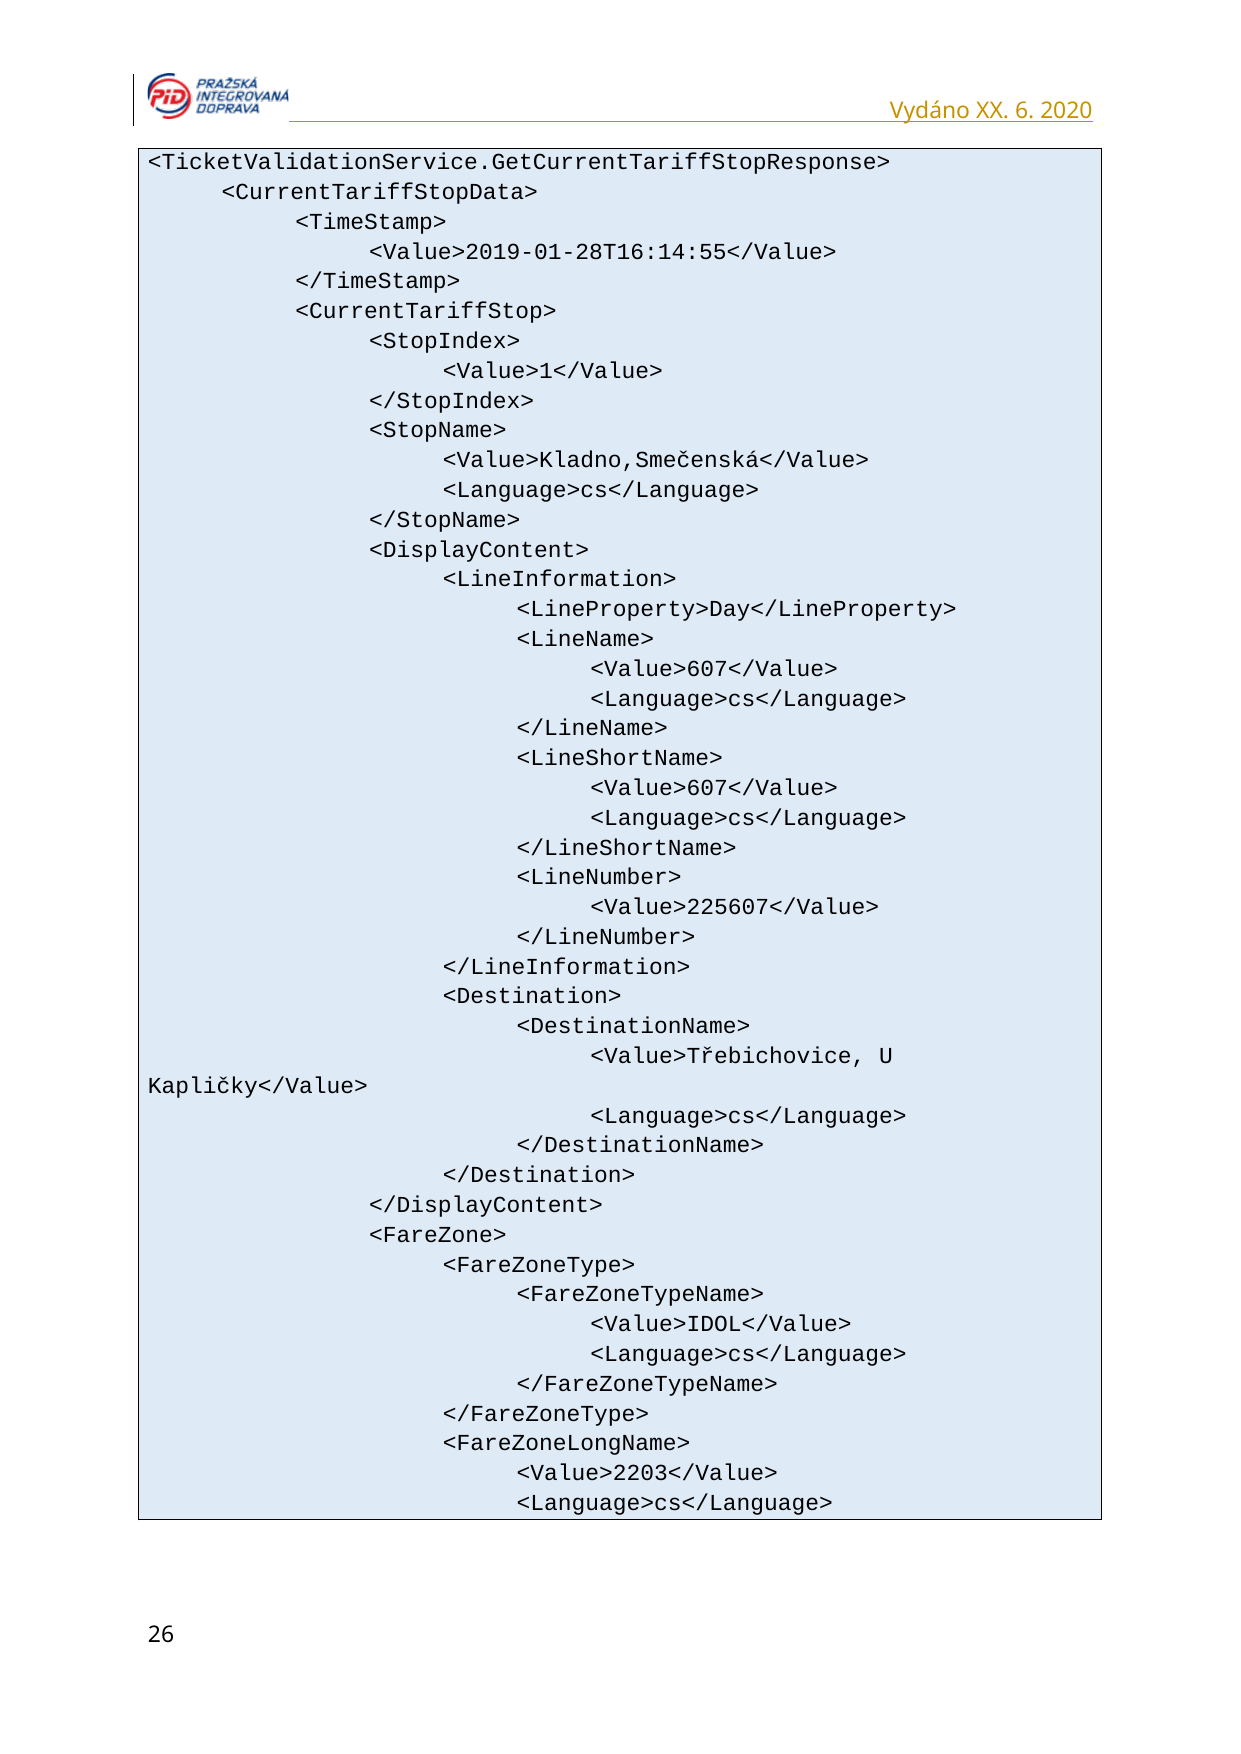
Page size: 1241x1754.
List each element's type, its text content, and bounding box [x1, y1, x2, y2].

text <StopName> [139, 416, 1101, 445]
text </FareZoneTypeName> [139, 1369, 1101, 1398]
text </LineNumber> [139, 922, 1101, 951]
text </Destination> [139, 1161, 1101, 1189]
text <LineProperty>Day</LineProperty> [139, 594, 1101, 623]
text <FareZone> [139, 1220, 1101, 1249]
text <DisplayContent> [139, 535, 1101, 564]
text </LineInformation> [139, 952, 1101, 981]
text <Language>cs</Language> [139, 475, 1101, 504]
text </TimeStamp> [139, 267, 1101, 296]
text <Value>607</Value> [139, 654, 1101, 683]
text <Value>225607</Value> [139, 892, 1101, 921]
text </DestinationName> [139, 1131, 1101, 1160]
text <LineInformation> [139, 565, 1101, 594]
text <CurrentTariffStop> [139, 297, 1101, 326]
text </StopIndex> [139, 386, 1101, 415]
text <Language>cs</Language> [139, 803, 1101, 832]
text <Value>Kladno,Smečenská</Value> [139, 446, 1101, 474]
text <FareZoneType> [139, 1250, 1101, 1279]
text <FareZoneLongName> [139, 1429, 1101, 1458]
text </DisplayContent> [139, 1190, 1101, 1219]
text <Value>2203</Value> [139, 1458, 1101, 1487]
text <TicketValidationService.GetCurrentTariffStopResponse> [139, 149, 1101, 177]
picture [147, 73, 289, 119]
text <FareZoneTypeName> [139, 1280, 1101, 1309]
text <CurrentTariffStopData> [139, 177, 1101, 206]
text <Language>cs</Language> [139, 1101, 1101, 1130]
text <Language>cs</Language> [139, 684, 1101, 713]
text <StopIndex> [139, 326, 1101, 355]
text <DestinationName> [139, 1012, 1101, 1041]
text <LineNumber> [139, 863, 1101, 892]
text <Language>cs</Language> [139, 1339, 1101, 1368]
text <Value>Třebichovice, U Kapličky</Value> [139, 1041, 1101, 1100]
text <TimeStamp> [139, 207, 1101, 236]
text <LineShortName> [139, 743, 1101, 772]
text <Destination> [139, 982, 1101, 1011]
text <Language>cs</Language> [139, 1488, 1101, 1519]
text <Value>IDOL</Value> [139, 1309, 1101, 1338]
text </LineShortName> [139, 833, 1101, 862]
text <Value>1</Value> [139, 356, 1101, 385]
text <LineName> [139, 624, 1101, 653]
text <Value>2019-01-28T16:14:55</Value> [139, 237, 1101, 266]
text </FareZoneType> [139, 1399, 1101, 1428]
text </LineName> [139, 714, 1101, 743]
text </StopName> [139, 505, 1101, 534]
text <Value>607</Value> [139, 773, 1101, 802]
